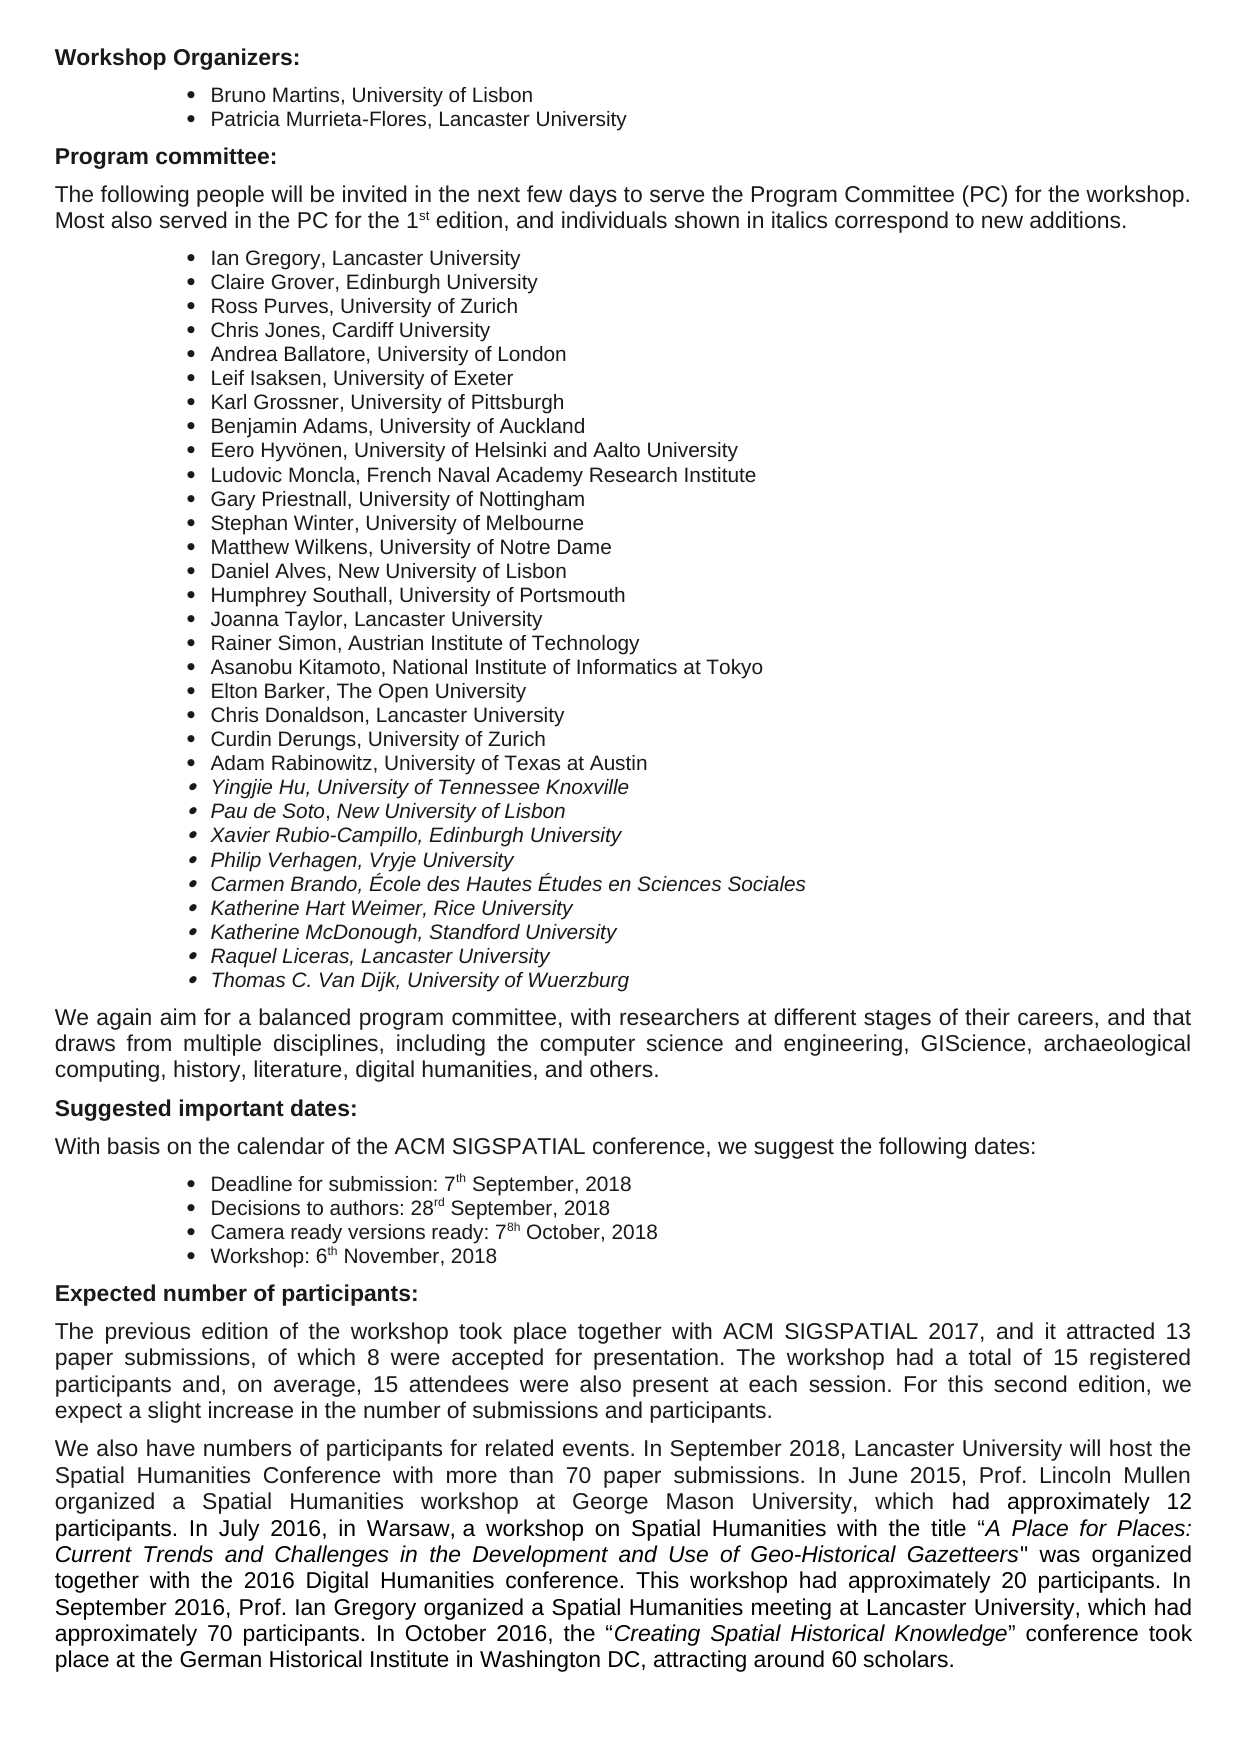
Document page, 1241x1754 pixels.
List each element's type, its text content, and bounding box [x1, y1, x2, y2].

list Eero Hyvönen, University of Helsinki and Aalto University [54, 438, 1192, 462]
text Suggested important dates: [54, 1095, 1192, 1121]
text Workshop Organizers: [54, 44, 1192, 71]
list Humphrey Southall, University of Portsmouth [54, 583, 1192, 607]
list Asanobu Kitamoto, National Institute of Informatics at Tokyo [54, 655, 1192, 679]
list Patricia Murrieta-Flores, Lancaster University [54, 107, 1192, 131]
list Matthew Wilkens, University of Notre Dame [54, 534, 1192, 559]
list Adam Rabinowitz, University of Texas at Austin [54, 751, 1192, 775]
list Ludovic Moncla, French Naval Academy Research Institute [54, 462, 1192, 486]
list Ian Gregory, Lancaster University [54, 246, 1192, 270]
list Claire Grover, Edinburgh University [54, 270, 1192, 294]
text Program committee: [54, 143, 1192, 169]
list Thomas C. Van Dijk, University of Wuerzburg [54, 968, 1192, 992]
list Benjamin Adams, University of Auckland [54, 414, 1192, 438]
list Bruno Martins, University of Lisbon [54, 83, 1192, 107]
list Carmen Brando, École des Hautes Études en Sciences Sociales [54, 871, 1192, 896]
list Chris Jones, Cardiff University [54, 318, 1192, 342]
list Decisions to authors: 28rd September, 2018 [54, 1196, 1192, 1219]
list Raquel Liceras, Lancaster University [54, 944, 1192, 968]
list Leif Isaksen, University of Exeter [54, 366, 1192, 390]
list Workshop: 6th November, 2018 [54, 1244, 1192, 1268]
text The following people will be invited in the next few days to serve the Program Committee (PC) for the workshop. Most also served in the PC for the 1st edition, and individuals shown in italics correspond to new additions. [54, 181, 1192, 234]
list Karl Grossner, University of Pittsburgh [54, 390, 1192, 414]
list Gary Priestnall, University of Nottingham [54, 486, 1192, 511]
list Pau de Soto, New University of Lisbon [54, 799, 1192, 823]
list Deadline for submission: 7th September, 2018 [54, 1171, 1192, 1196]
list Rainer Simon, Austrian Institute of Technology [54, 631, 1192, 655]
list Yingjie Hu, University of Tennessee Knoxville [54, 775, 1192, 799]
list Elton Barker, The Open University [54, 679, 1192, 703]
list Philip Verhagen, Vryje University [54, 847, 1192, 871]
list Andrea Ballatore, University of London [54, 342, 1192, 366]
text With basis on the calendar of the ACM SIGSPATIAL conference, we suggest the following dates: [54, 1133, 1192, 1159]
list Ross Purves, University of Zurich [54, 294, 1192, 318]
list Stephan Winter, University of Melbourne [54, 511, 1192, 534]
text The previous edition of the workshop took place together with ACM SIGSPATIAL 2017, and it attracted 13 paper submissions, of which 8 were accepted for presentation. The workshop had a total of 15 registered participants and, on average, 15 attendees were also present at each session. For this second edition, we expect a slight increase in the number of submissions and participants. [54, 1318, 1192, 1423]
text We also have numbers of participants for related events. In September 2018, Lancaster University will host the Spatial Humanities Conference with more than 70 paper submissions. In June 2015, Prof. Lincoln Mullen organized a Spatial Humanities workshop at George Mason University, which had approximately 12 participants. In July 2016, in Warsaw, a workshop on Spatial Humanities with the title “A Place for Places: Current Trends and Challenges in the Development and Use of Geo-Historical Gazetteers" was organized together with the 2016 Digital Humanities conference. This workshop had approximately 20 participants. In September 2016, Prof. Ian Gregory organized a Spatial Humanities meeting at Lancaster University, which had approximately 70 participants. In October 2016, the “Creating Spatial Historical Knowledge” conference took place at the German Historical Institute in Washington DC, attracting around 60 scholars. [54, 1435, 1192, 1673]
list Joanna Taylor, Lancaster University [54, 607, 1192, 631]
list Chris Donaldson, Lancaster University [54, 703, 1192, 727]
list Curdin Derungs, University of Zurich [54, 727, 1192, 751]
list Daniel Alves, New University of Lisbon [54, 559, 1192, 583]
text Expected number of participants: [54, 1280, 1192, 1306]
list Camera ready versions ready: 78h October, 2018 [54, 1219, 1192, 1244]
list Xavier Rubio-Campillo, Edinburgh University [54, 823, 1192, 847]
text We again aim for a balanced program committee, with researchers at different stages of their careers, and that draws from multiple disciplines, including the computer science and engineering, GIScience, archaeological computing, history, literature, digital humanities, and others. [54, 1004, 1192, 1083]
list Katherine Hart Weimer, Rice University [54, 896, 1192, 919]
list Katherine McDonough, Standford University [54, 919, 1192, 944]
